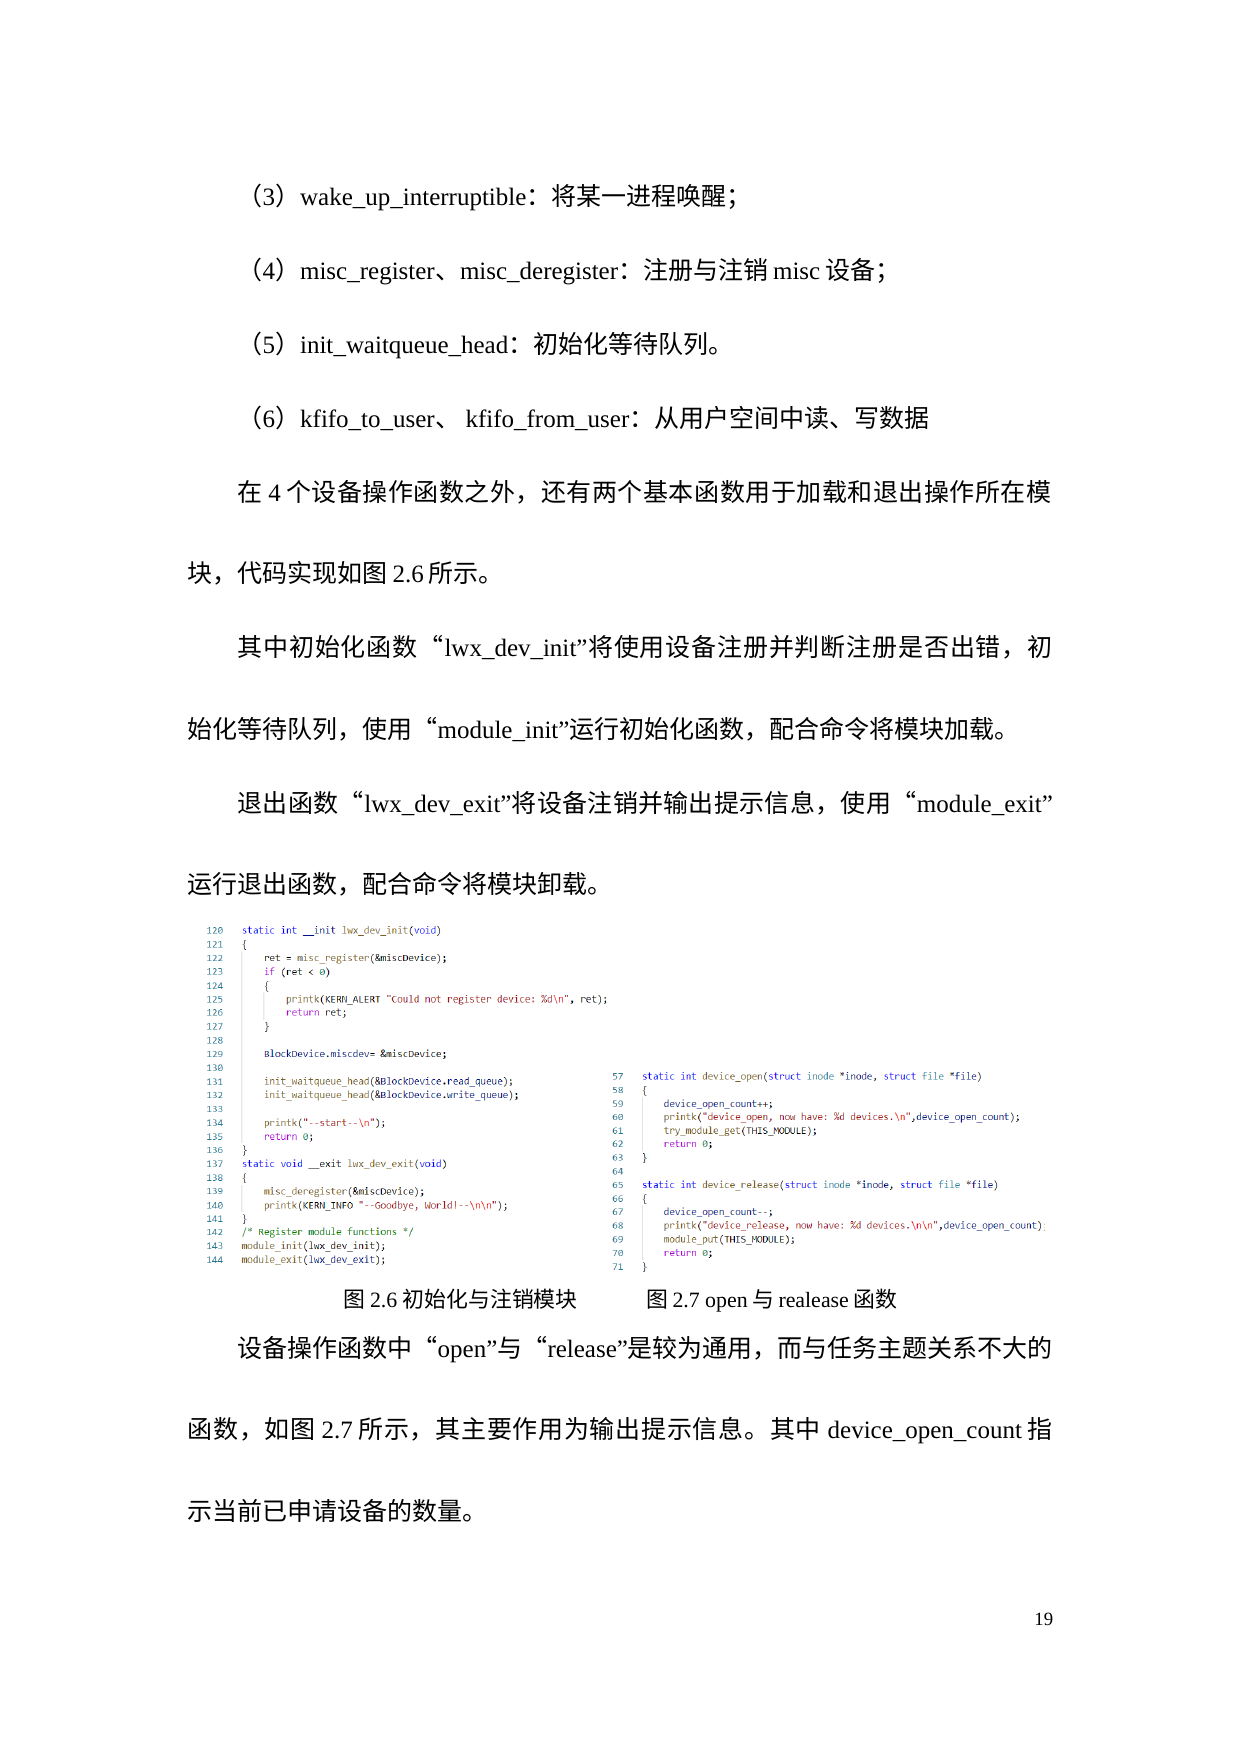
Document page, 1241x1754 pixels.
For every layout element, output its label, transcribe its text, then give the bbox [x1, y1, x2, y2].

text （6）kfifo_to_user、 kfifo_from_user：从用户空间中读、写数据 [187, 384, 1053, 449]
text 退出函数“lwx_dev_exit”将设备注销并输出提示信息，使用“module_exit”运行退出函数，配合命令将模块卸载。 [187, 769, 1053, 915]
text 图2.6 初始化与注销模块 图2.7 open与realease函数 [187, 1282, 1053, 1314]
text 其中初始化函数“lwx_dev_init”将使用设备注册并判断注册是否出错，初始化等待队列，使用“module_init”运行初始化函数，配合命令将模块加载。 [187, 613, 1053, 760]
text （3）wake_up_interruptible：将某一进程唤醒； [187, 162, 1053, 227]
text （4）misc_register、misc_deregister：注册与注销misc设备； [187, 236, 1053, 301]
picture [201, 924, 1045, 1273]
text 设备操作函数中“open”与“release”是较为通用，而与任务主题关系不大的函数，如图2.7所示，其主要作用为输出提示信息。其中device_open_count指示当前已申请设备的数量。 [187, 1314, 1053, 1542]
text 在4个设备操作函数之外，还有两个基本函数用于加载和退出操作所在模块，代码实现如图2.6所示。 [187, 458, 1053, 604]
text （5）init_waitqueue_head：初始化等待队列。 [187, 310, 1053, 375]
